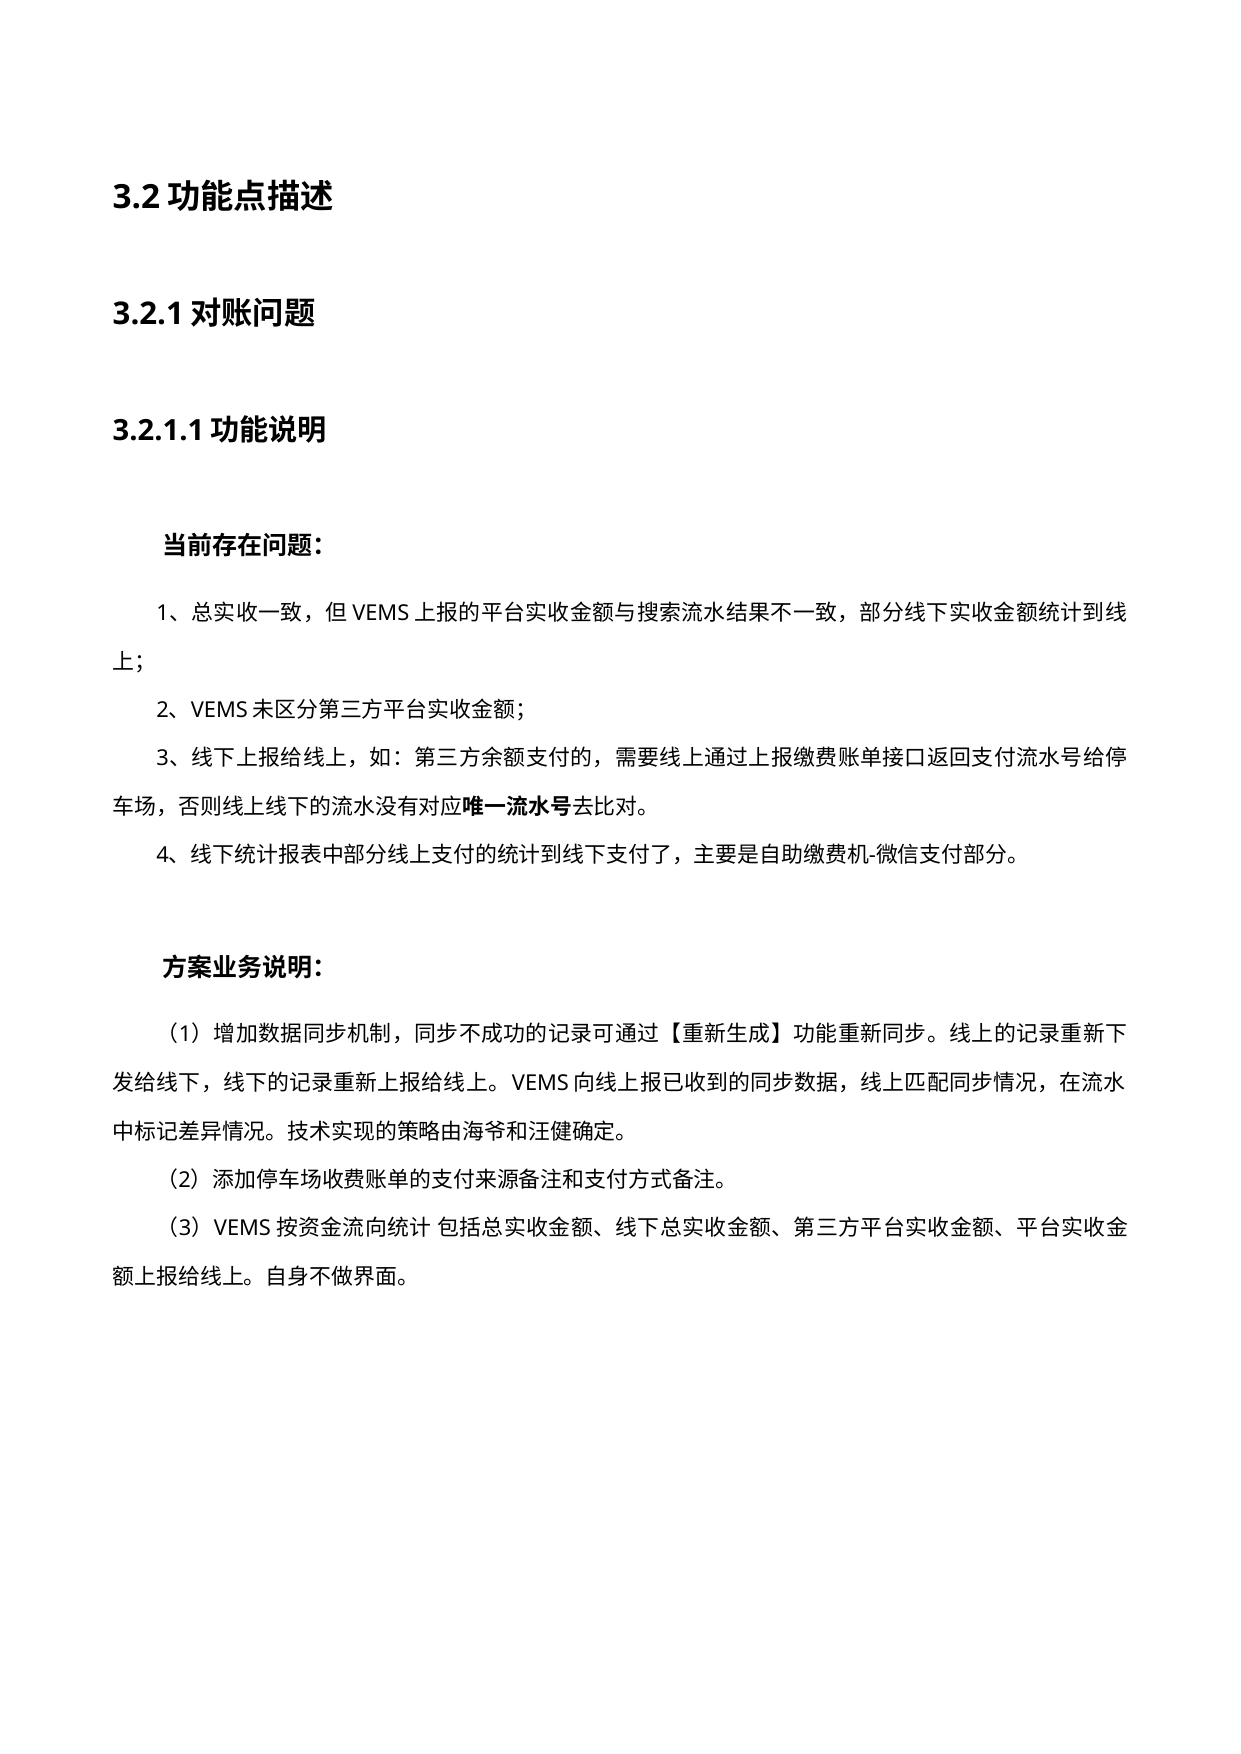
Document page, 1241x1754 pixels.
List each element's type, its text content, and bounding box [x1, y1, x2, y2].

subtitle 3.2.1对账问题 [112, 278, 1128, 343]
subtitle 3.2.1.1功能说明 [112, 395, 1128, 460]
list 1、总实收一致，但VEMS上报的平台实收金额与搜索流水结果不一致，部分线下实收金额统计到线上； [112, 594, 1128, 676]
list （1）增加数据同步机制，同步不成功的记录可通过【重新生成】功能重新同步。线上的记录重新下发给线下，线下的记录重新上报给线上。VEMS向线上报已收到的同步数据，线上匹配同步情况，在流水中标记差异情况。技术实现的策略由海爷和汪健确定。 [112, 1016, 1128, 1146]
list （3）VEMS按资金流向统计 包括总实收金额、线下总实收金额、第三方平台实收金额、平台实收金额上报给线上。自身不做界面。 [112, 1210, 1128, 1291]
list （2）添加停车场收费账单的支付来源备注和支付方式备注。 [112, 1162, 1128, 1194]
list 2、VEMS未区分第三方平台实收金额； [112, 692, 1128, 724]
list 当前存在问题： [112, 511, 1128, 576]
list 4、线下统计报表中部分线上支付的统计到线下支付了，主要是自助缴费机-微信支付部分。 [112, 837, 1128, 869]
list 3、线下上报给线上，如：第三方余额支付的，需要线上通过上报缴费账单接口返回支付流水号给停车场，否则线上线下的流水没有对应唯一流水号去比对。 [112, 740, 1128, 821]
list 方案业务说明： [112, 933, 1128, 998]
subtitle 3.2功能点描述 [112, 162, 1128, 227]
